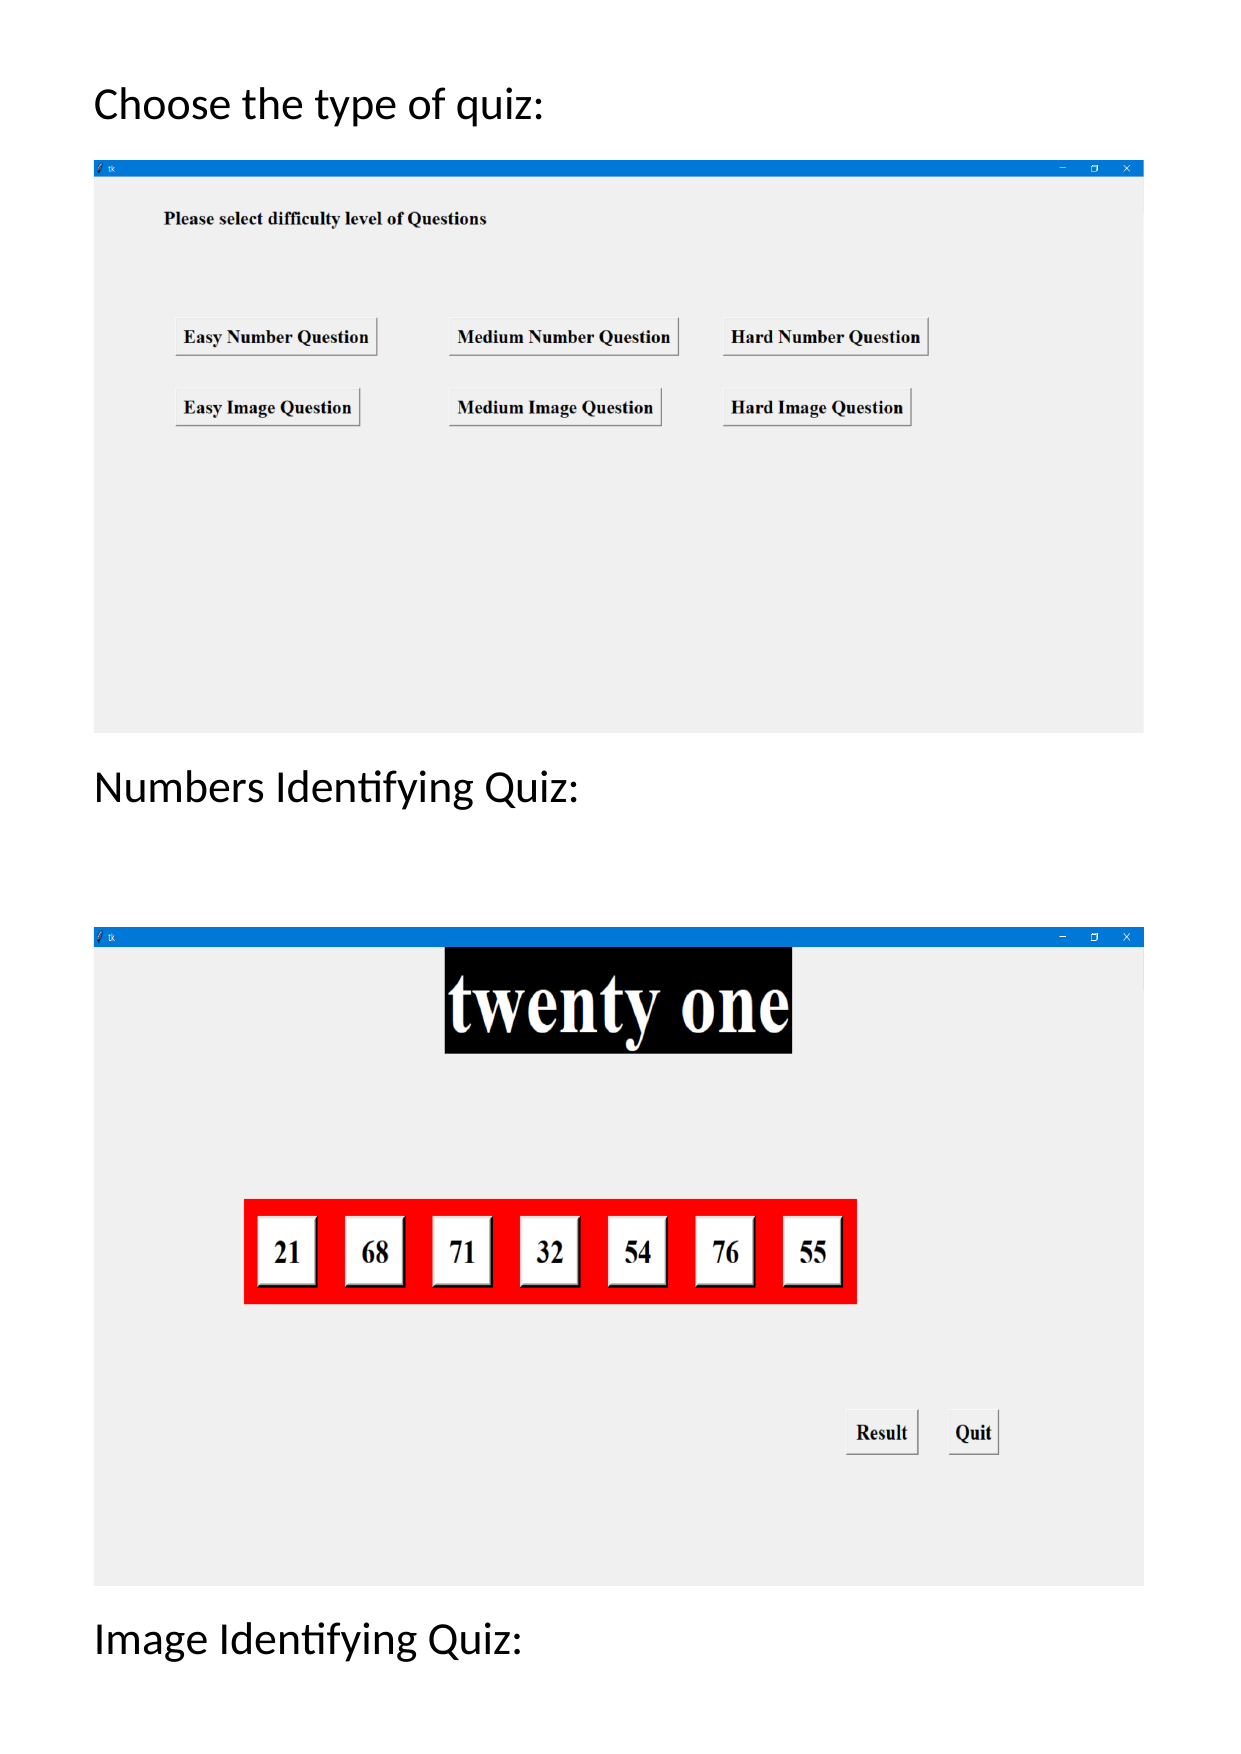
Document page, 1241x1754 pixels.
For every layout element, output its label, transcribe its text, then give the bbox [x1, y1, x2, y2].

text Image Identifying Quiz: [94, 1610, 1090, 1666]
picture [93, 160, 1144, 733]
picture [93, 927, 1144, 1586]
text Choose the type of quiz: [94, 75, 1090, 131]
text Numbers Identifying Quiz: [94, 758, 1090, 813]
